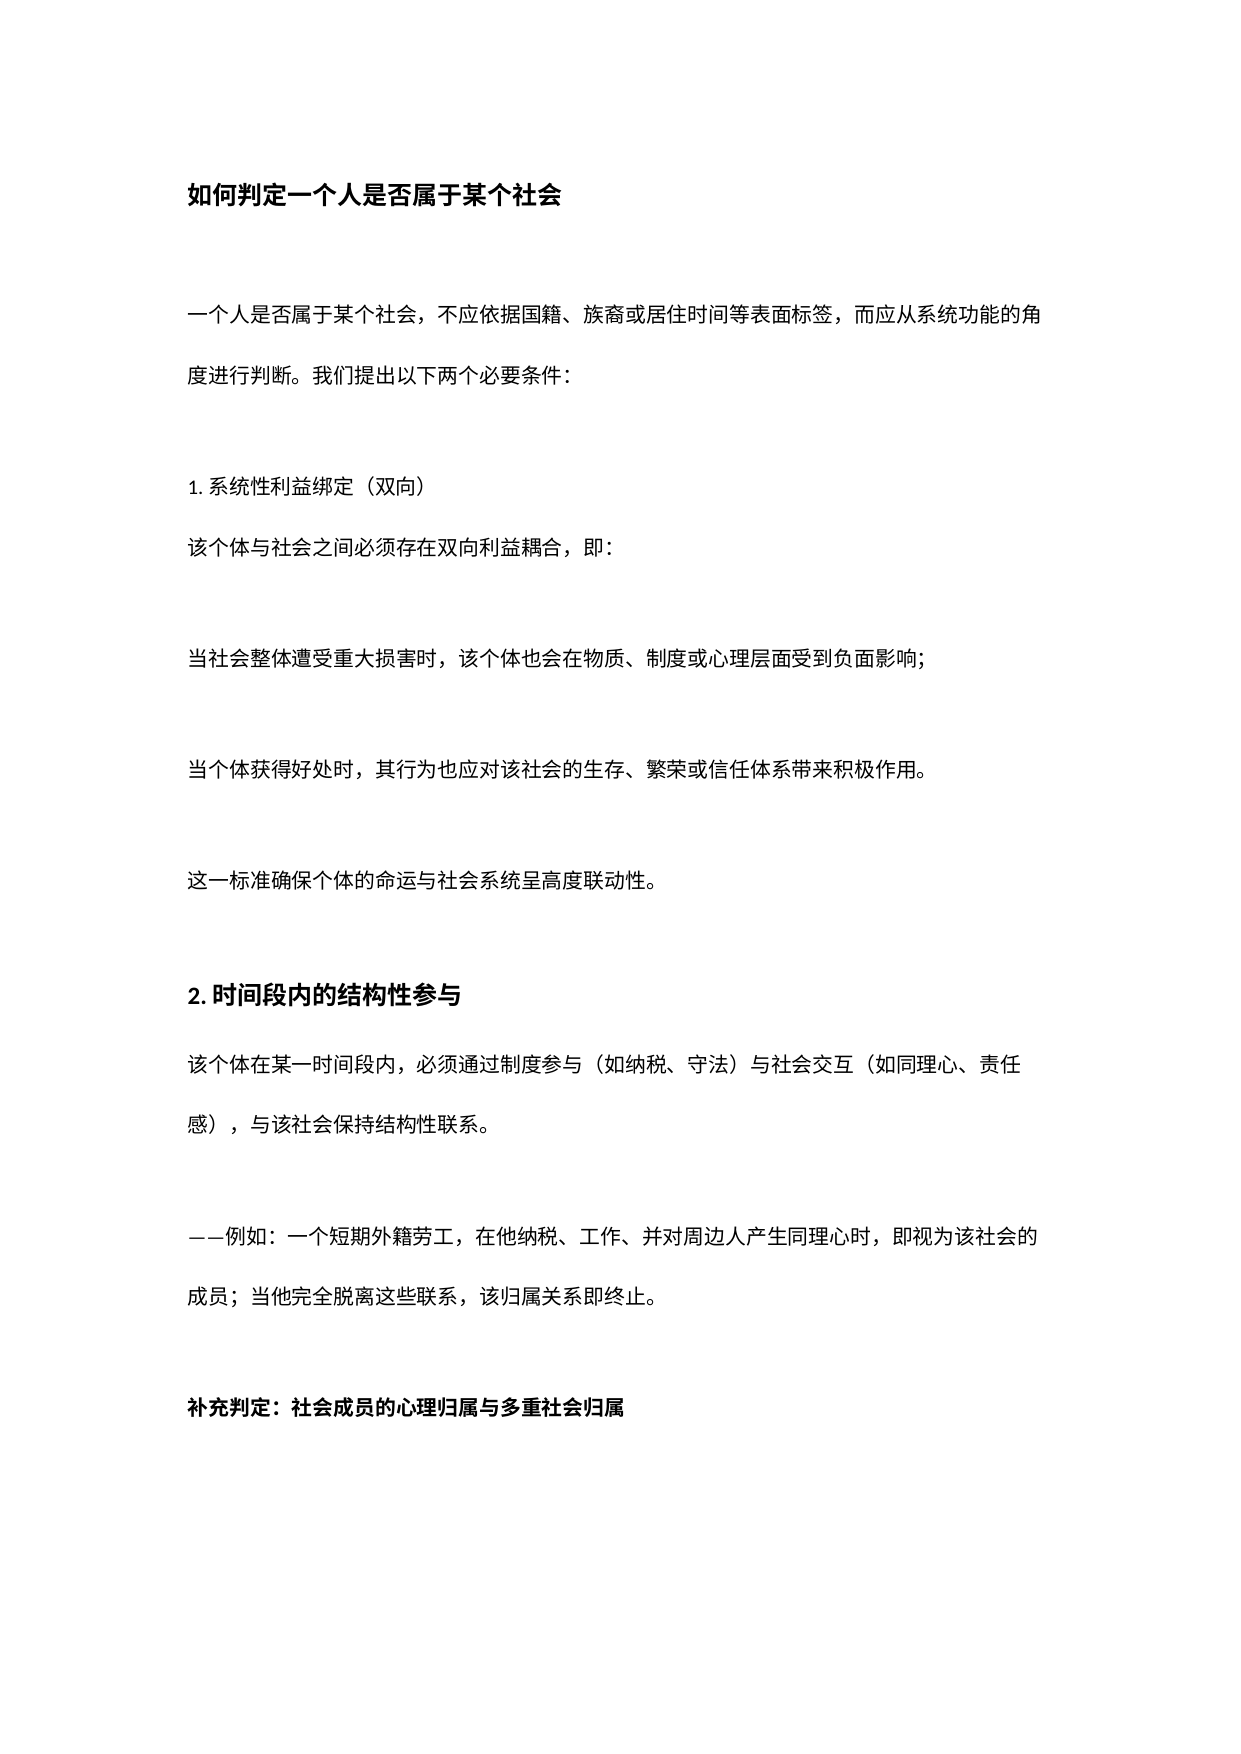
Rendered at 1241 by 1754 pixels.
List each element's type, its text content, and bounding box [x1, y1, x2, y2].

text 一个人是否属于某个社会，不应依据国籍、族裔或居住时间等表面标签，而应从系统功能的角度进行判断。我们提出以下两个必要条件： [187, 299, 1053, 389]
text 该个体在某一时间段内，必须通过制度参与（如纳税、守法）与社会交互（如同理心、责任感），与该社会保持结构性联系。 [187, 1048, 1053, 1139]
text 2. 时间段内的结构性参与 [187, 976, 1053, 1012]
text 当社会整体遭受重大损害时，该个体也会在物质、制度或心理层面受到负面影响； [187, 642, 1053, 672]
text 补充判定：社会成员的心理归属与多重社会归属 [187, 1392, 1053, 1422]
text 这一标准确保个体的命运与社会系统呈高度联动性。 [187, 864, 1053, 895]
text 当个体获得好处时，其行为也应对该社会的生存、繁荣或信任体系带来积极作用。 [187, 753, 1053, 783]
text 如何判定一个人是否属于某个社会 [187, 175, 1053, 212]
text 1. 系统性利益绑定（双向） [187, 470, 1053, 501]
text ——例如：一个短期外籍劳工，在他纳税、工作、并对周边人产生同理心时，即视为该社会的成员；当他完全脱离这些联系，该归属关系即终止。 [187, 1220, 1053, 1311]
text 该个体与社会之间必须存在双向利益耦合，即： [187, 531, 1053, 561]
